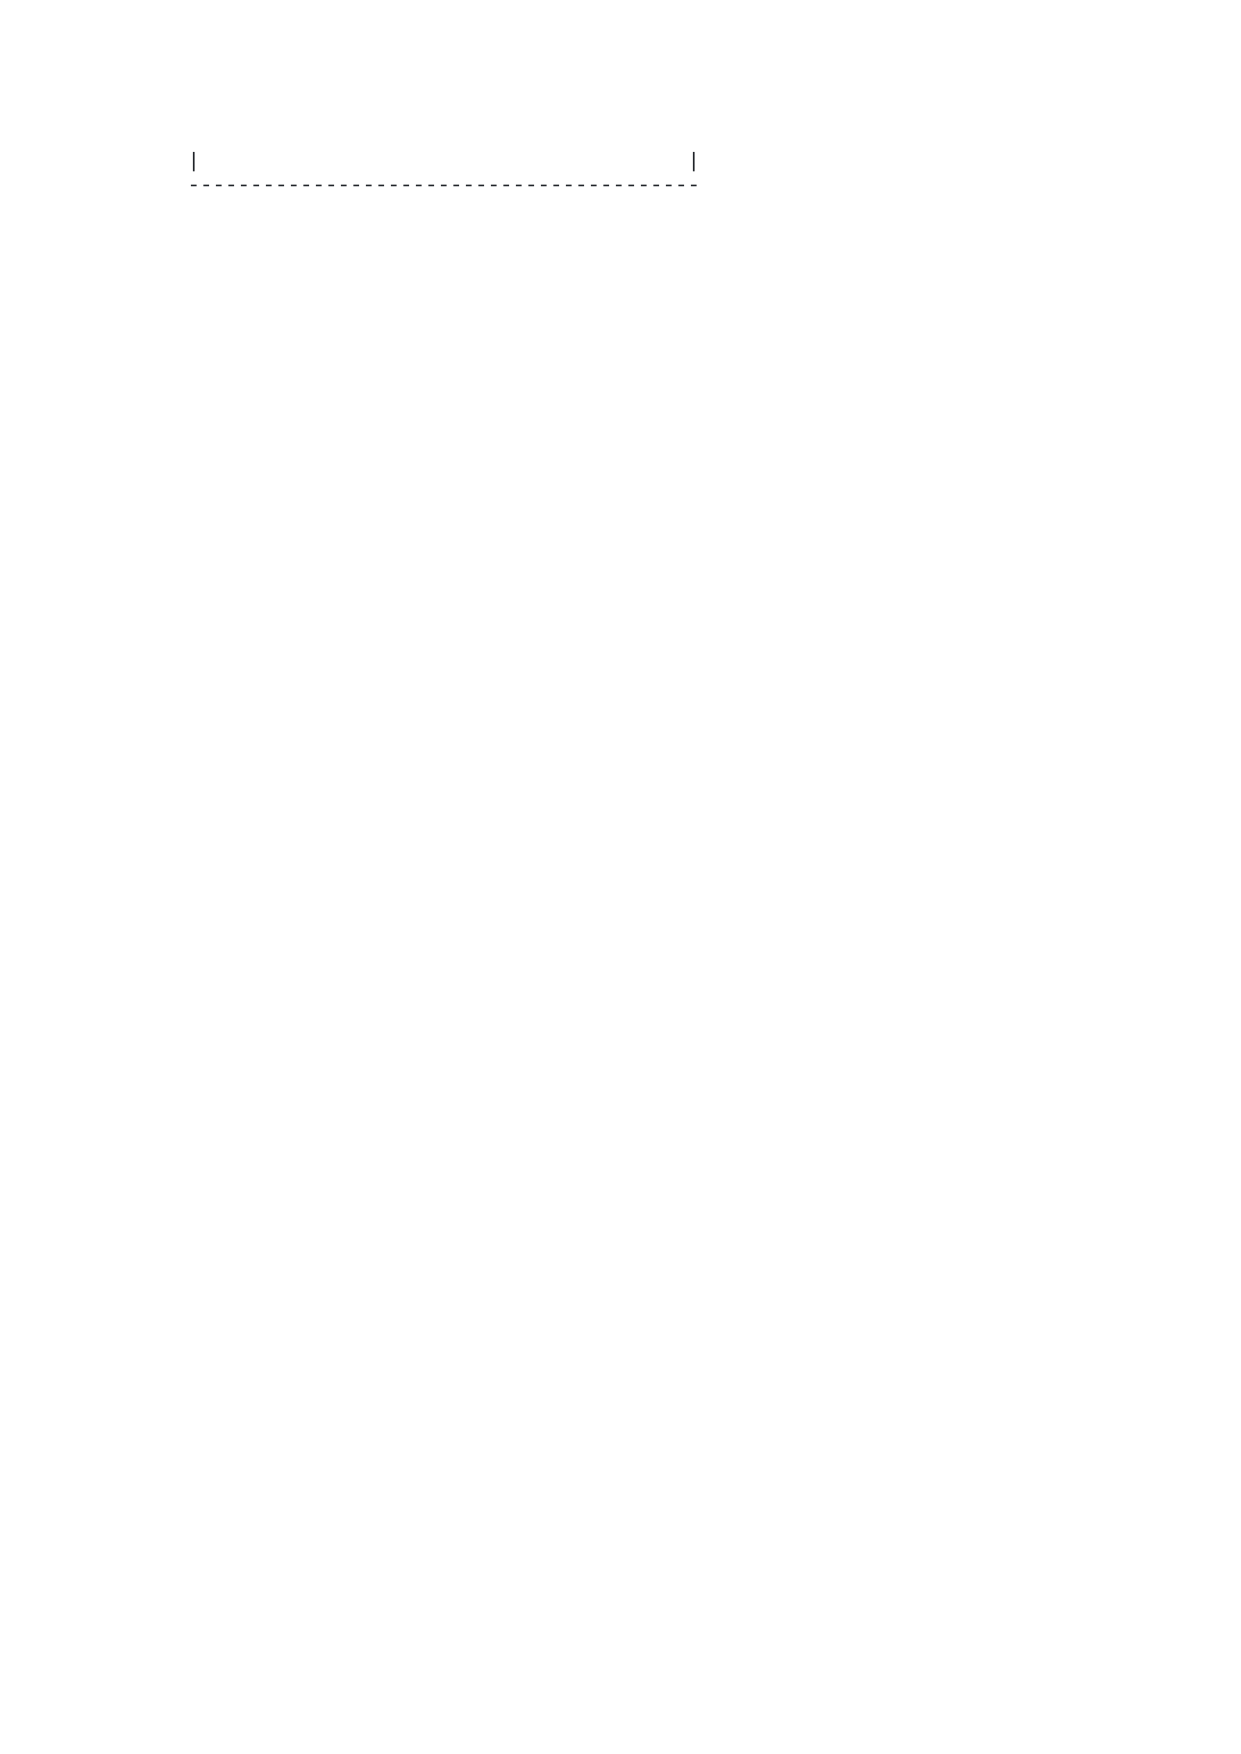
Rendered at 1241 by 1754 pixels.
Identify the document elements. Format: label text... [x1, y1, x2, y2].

text | | [187, 150, 1053, 174]
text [187, 174, 1053, 197]
